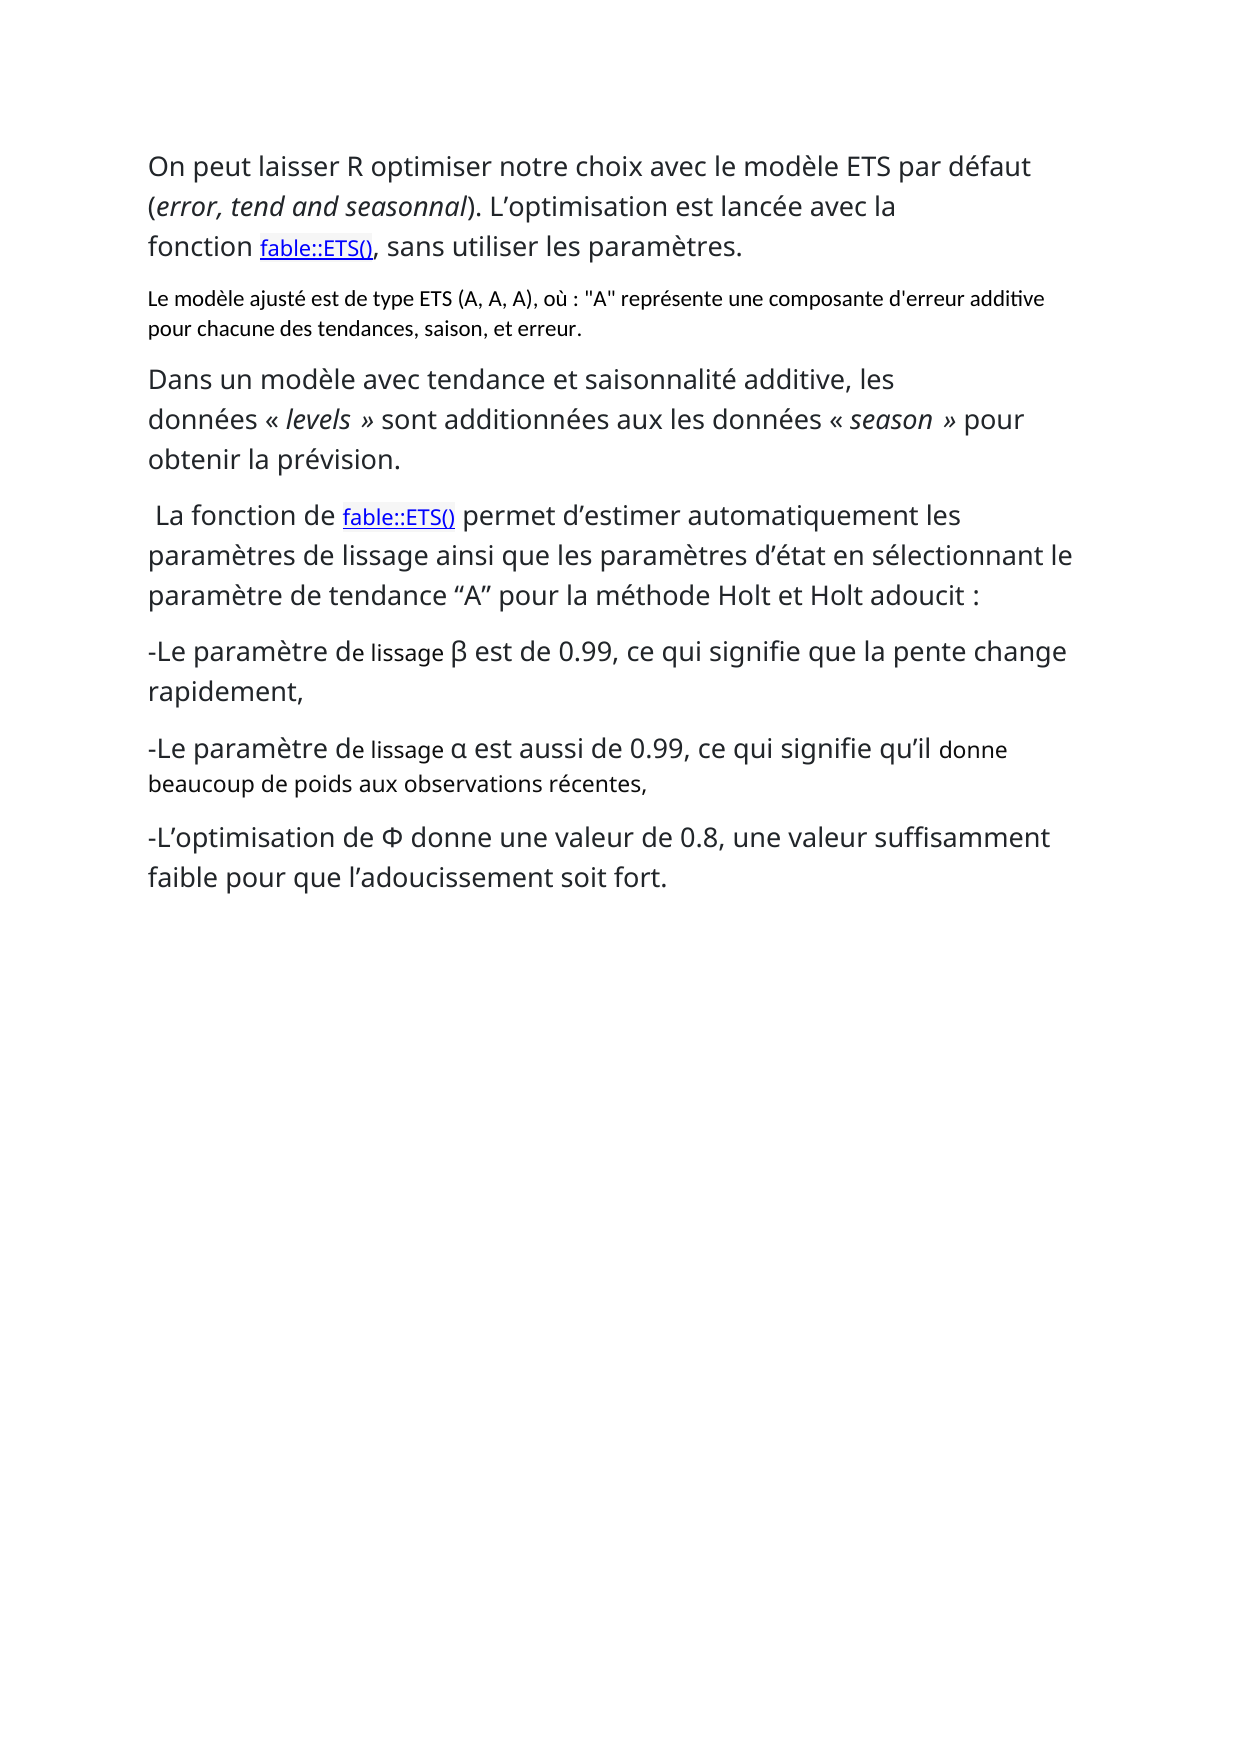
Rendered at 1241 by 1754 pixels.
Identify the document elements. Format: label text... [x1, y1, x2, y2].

text On peut laisser R optimiser notre choix avec le modèle ETS par défaut (error, tend and seasonnal). L’optimisation est lancée avec la fonction fable::ETS(), sans utiliser les paramètres. [148, 148, 1093, 264]
text -L’optimisation de Φ donne une valeur de 0.8, une valeur suffisamment faible pour que l’adoucissement soit fort. [148, 819, 1093, 896]
text Le modèle ajusté est de type ETS (A, A, A), où : "A" représente une composante d'erreur additive pour chacune des tendances, saison, et erreur. [148, 284, 1093, 342]
text Dans un modèle avec tendance et saisonnalité additive, les données « levels » sont additionnées aux les données « season » pour obtenir la prévision. [148, 361, 1093, 477]
text -Le paramètre de lissage β est de 0.99, ce qui signifie que la pente change rapidement, [148, 633, 1093, 709]
text La fonction de fable::ETS() permet d’estimer automatiquement les paramètres de lissage ainsi que les paramètres d’état en sélectionnant le paramètre de tendance “A” pour la méthode Holt et Holt adoucit : [148, 497, 1093, 613]
text -Le paramètre de lissage α est aussi de 0.99, ce qui signifie qu’il donne beaucoup de poids aux observations récentes, [148, 729, 1093, 800]
